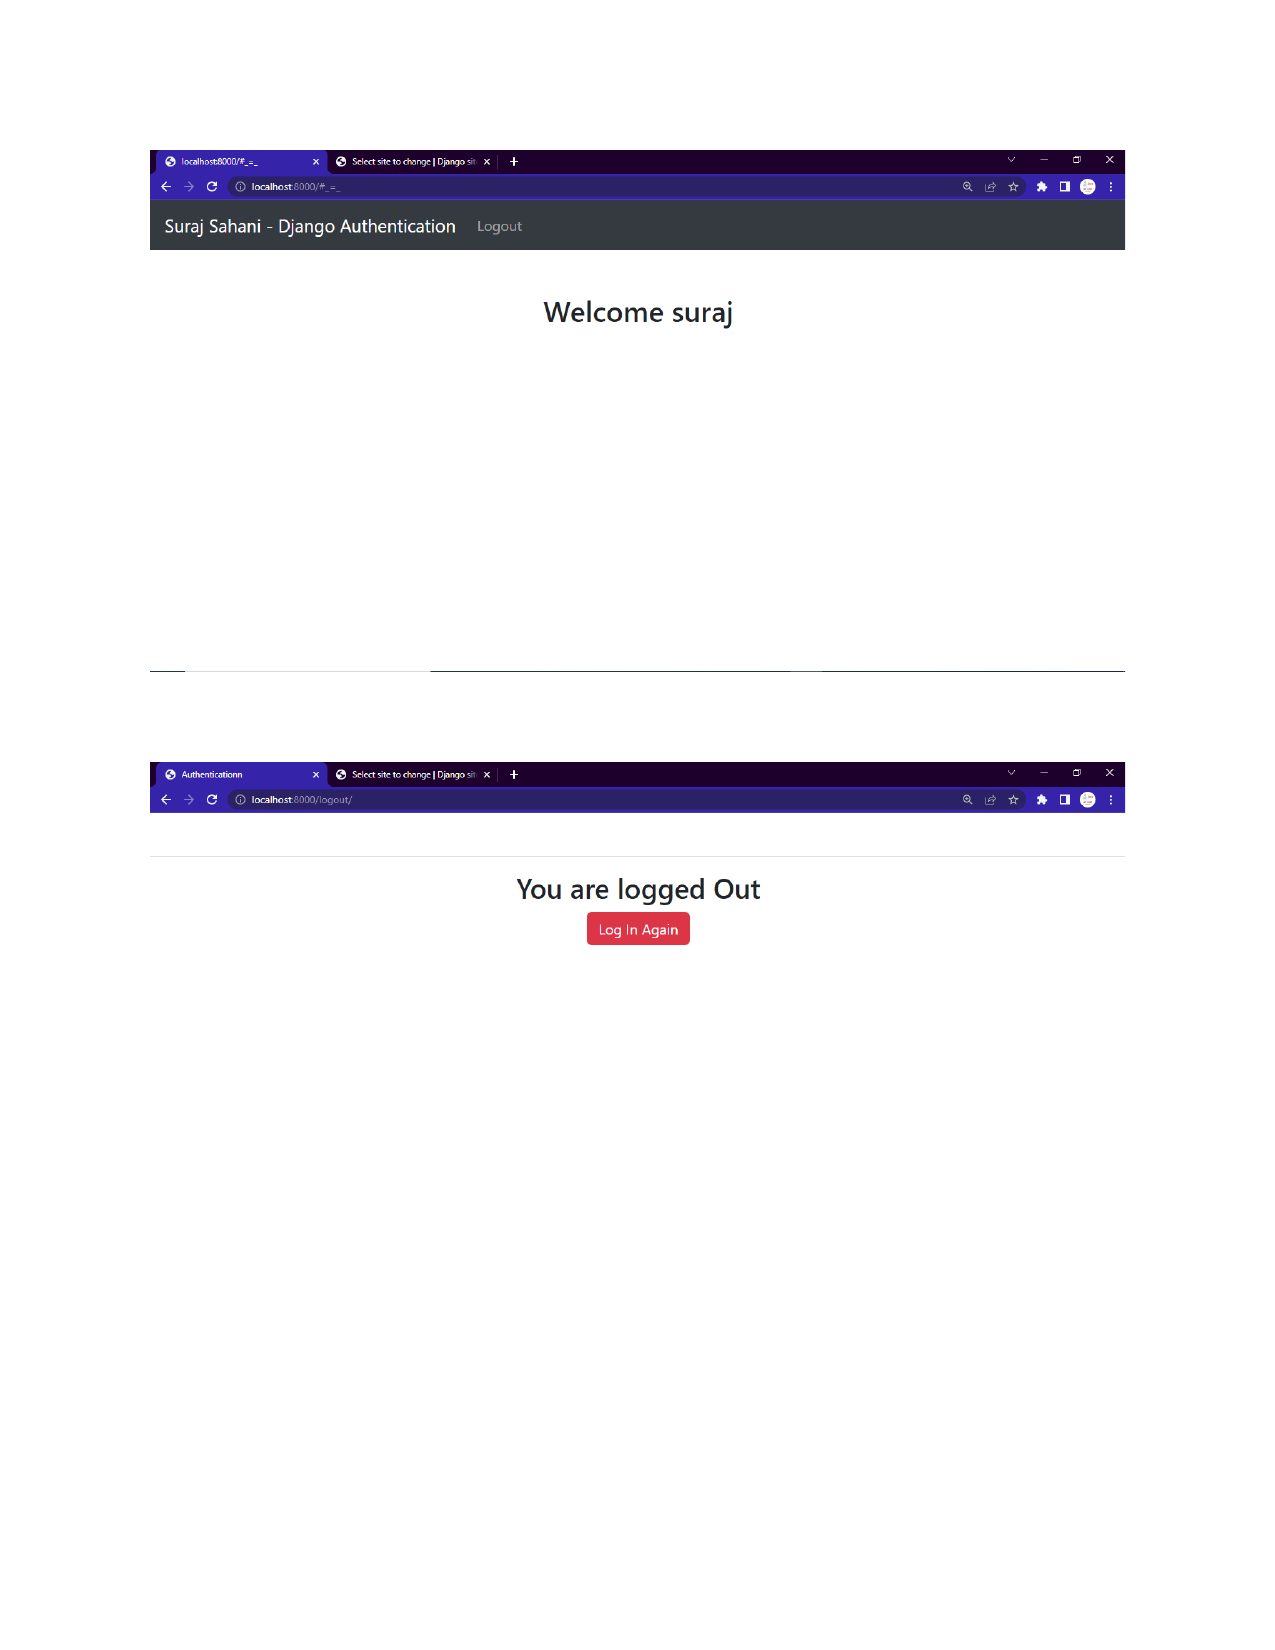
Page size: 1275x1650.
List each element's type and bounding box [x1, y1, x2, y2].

picture [150, 150, 1125, 672]
picture [150, 762, 1125, 1278]
